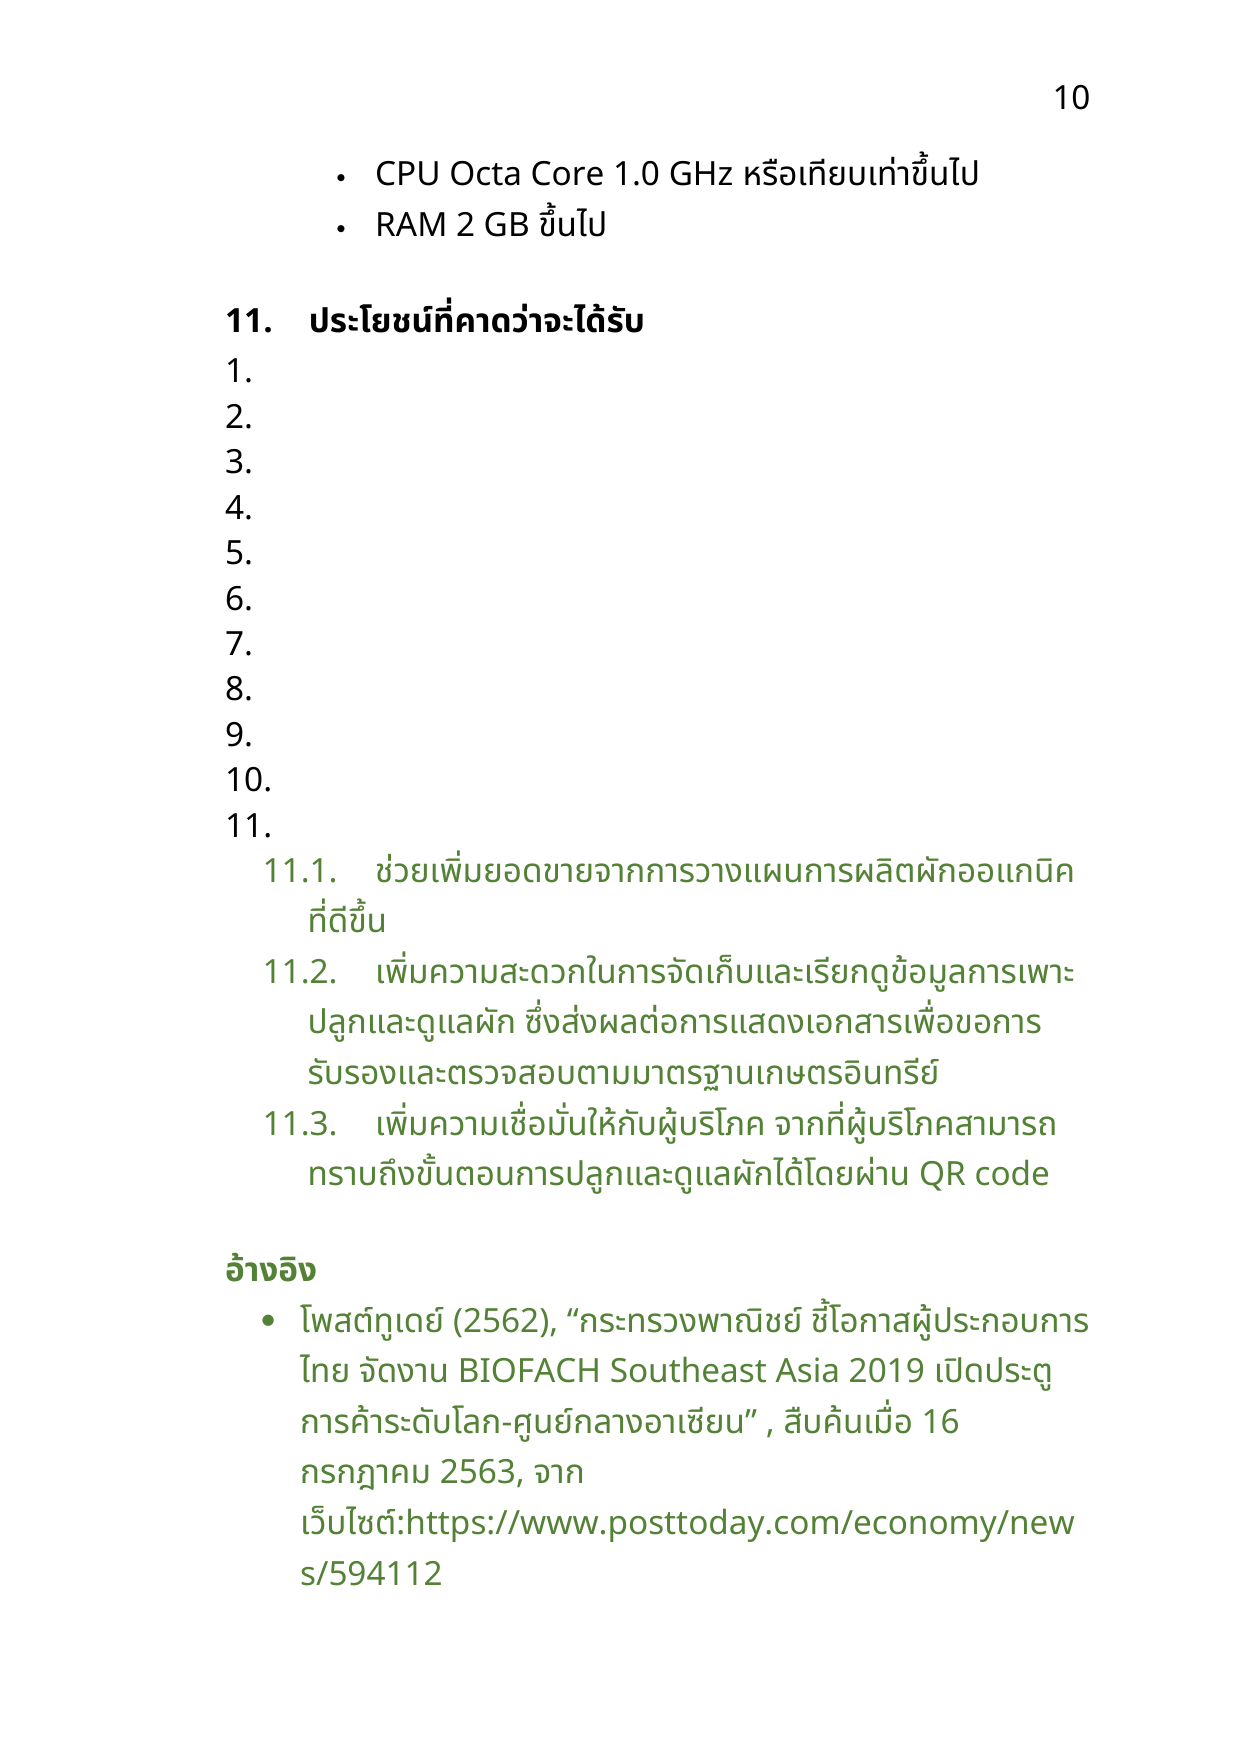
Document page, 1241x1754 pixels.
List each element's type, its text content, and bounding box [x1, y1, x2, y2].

list CPU Octa Core 1.0 GHz หรือเทียบเท่าขึ้นไป [337, 150, 1090, 201]
list โพสต์ทูเดย์ (2562), “กระทรวงพาณิชย์ ชี้โอกาสผู้ประกอบการไทย จัดงาน BIOFACH Southeast Asia 2019 เปิดประตูการค้าระดับโลก-ศูนย์กลางอาเซียน” , สืบค้นเมื่อ 16 กรกฎาคม 2563, จากเว็บไซต์:https://www.posttoday.com/economy/news/594112 [262, 1296, 1090, 1595]
list เพิ่มความสะดวกในการจัดเก็บและเรียกดูข้อมูลการเพาะปลูกและดูแลผัก ซึ่งส่งผลต่อการแสดงเอกสารเพื่อขอการรับรองและตรวจสอบตามมาตรฐานเกษตรอินทรีย์ [262, 948, 1090, 1099]
text อ้างอิง [225, 1246, 1090, 1296]
list ช่วยเพิ่มยอดขายจากการวางแผนการผลิตผักออแกนิคที่ดีขึ้น [262, 847, 1090, 948]
list เพิ่มความเชื่อมั่นให้กับผู้บริโภค จากที่ผู้บริโภคสามารถทราบถึงขั้นตอนการปลูกและดูแลผักได้โดยผ่าน QR code [262, 1099, 1090, 1201]
list RAM 2 GB ขึ้นไป [337, 201, 1090, 251]
text 11. ประโยชน์ที่คาดว่าจะได้รับ [225, 297, 1090, 347]
